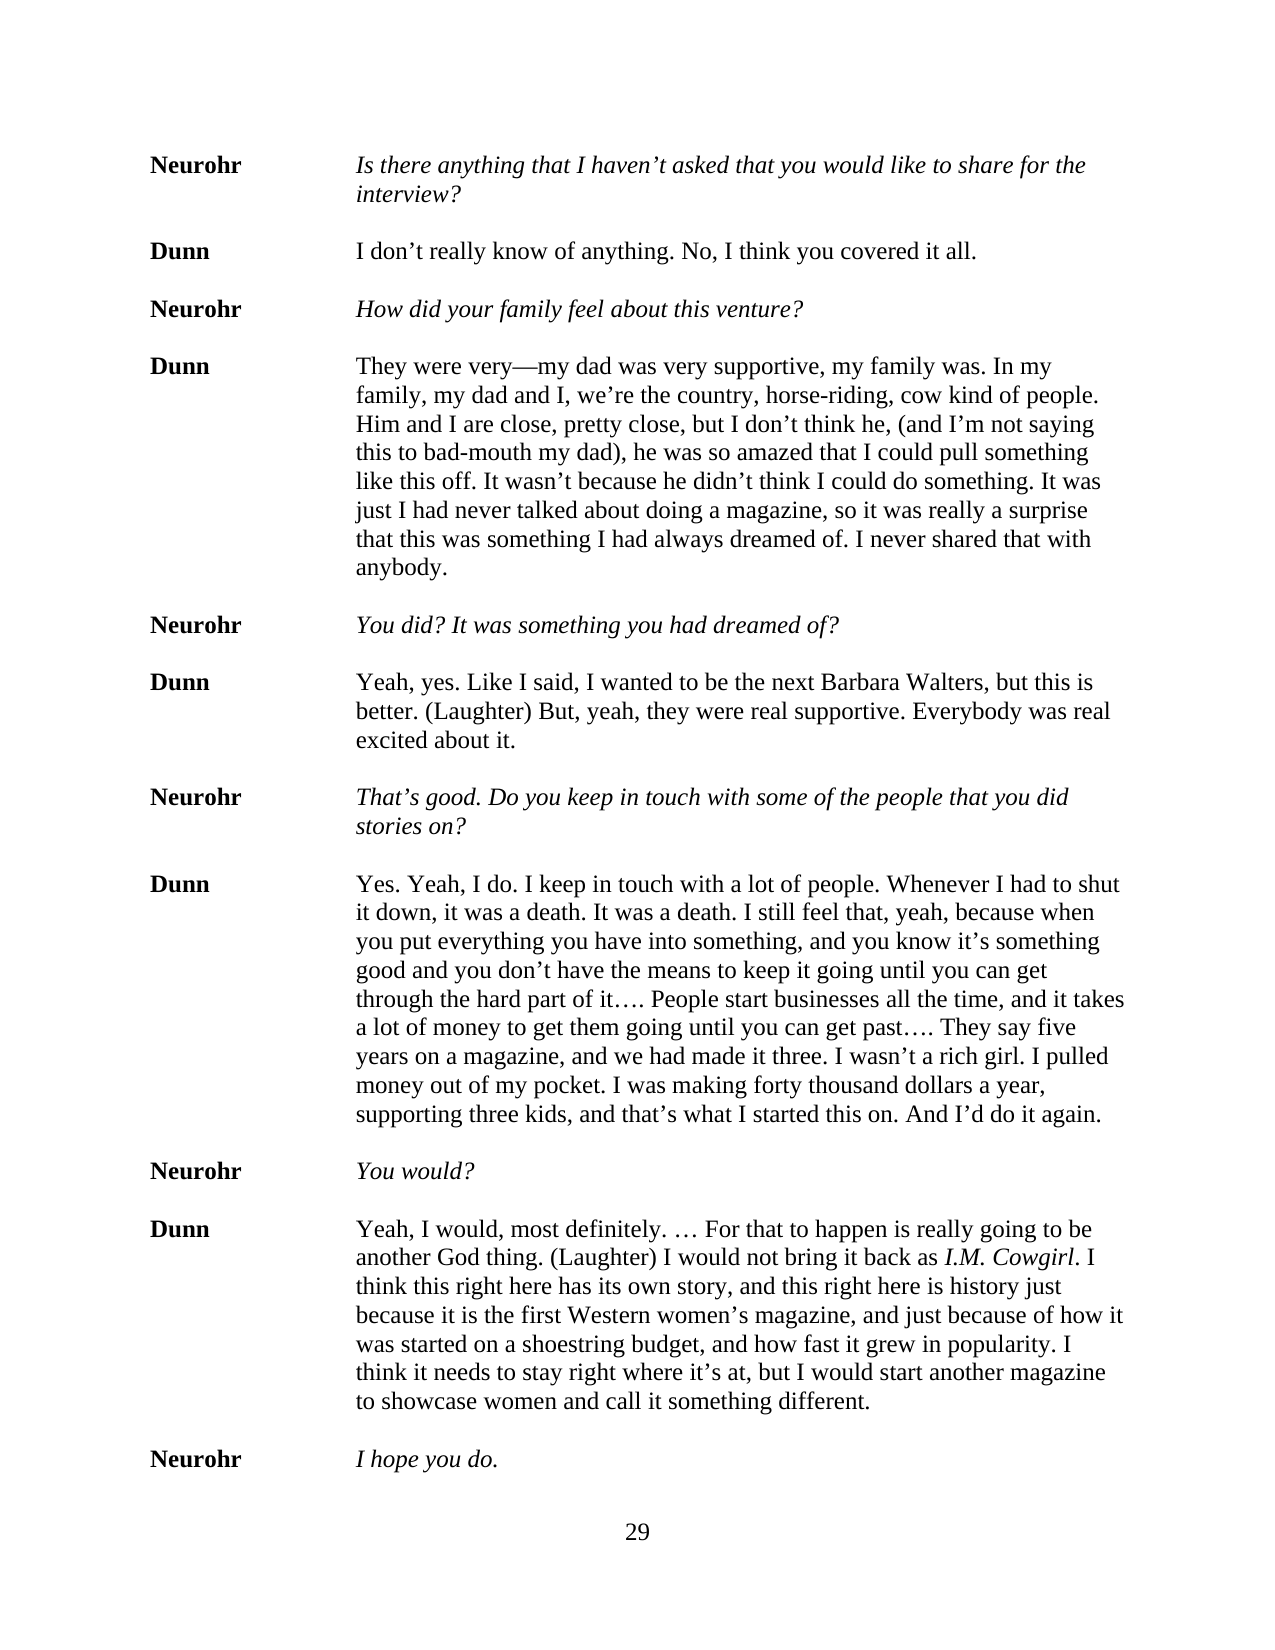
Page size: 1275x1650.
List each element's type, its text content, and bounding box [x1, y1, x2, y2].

text Neurohr I hope you do. [150, 1444, 1125, 1472]
text Neurohr That’s good. Do you keep in touch with some of the people that you did stories on? [150, 782, 1125, 869]
text Neurohr Is there anything that I haven’t asked that you would like to share for the interview? [150, 150, 1125, 207]
text Dunn Yeah, I would, most definitely. … For that to happen is really going to be another God thing. (Laughter) I would not bring it back as I.M. Cowgirl. I think this right here has its own story, and this right here is history just because it is the first Western women’s magazine, and just because of how it was started on a shoestring budget, and how fast it grew in popularity. I think it needs to stay right where it’s at, but I would start another magazine to showcase women and call it something different. [150, 1214, 1125, 1415]
text Dunn They were very—my dad was very supportive, my family was. In my family, my dad and I, we’re the country, horse-riding, cow kind of people. Him and I are close, pretty close, but I don’t think he, (and I’m not saying this to bad-mouth my dad), he was so amazed that I could pull something like this off. It wasn’t because he didn’t think I could do something. It was just I had never talked about doing a magazine, so it was really a surprise that this was something I had always dreamed of. I never shared that with anybody. [150, 351, 1125, 581]
text Neurohr You would? [150, 1156, 1125, 1214]
text Neurohr You did? It was something you had dreamed of? [150, 610, 1125, 639]
text Dunn I don’t really know of anything. No, I think you covered it all. [150, 236, 1125, 265]
text Dunn Yes. Yeah, I do. I keep in touch with a lot of people. Whenever I had to shut it down, it was a death. It was a death. I still feel that, yeah, because when you put everything you have into something, and you know it’s something good and you don’t have the means to keep it going until you can get through the hard part of it…. People start businesses all the time, and it takes a lot of money to get them going until you can get past…. They say five years on a magazine, and we had made it three. I wasn’t a rich girl. I pulled money out of my pocket. I was making forty thousand dollars a year, supporting three kids, and that’s what I started this on. And I’d do it again. [150, 869, 1125, 1127]
text Dunn Yeah, yes. Like I said, I wanted to be the next Barbara Walters, but this is better. (Laughter) But, yeah, they were real supportive. Everybody was real excited about it. [150, 667, 1125, 754]
text Neurohr How did your family feel about this venture? [150, 294, 1125, 322]
